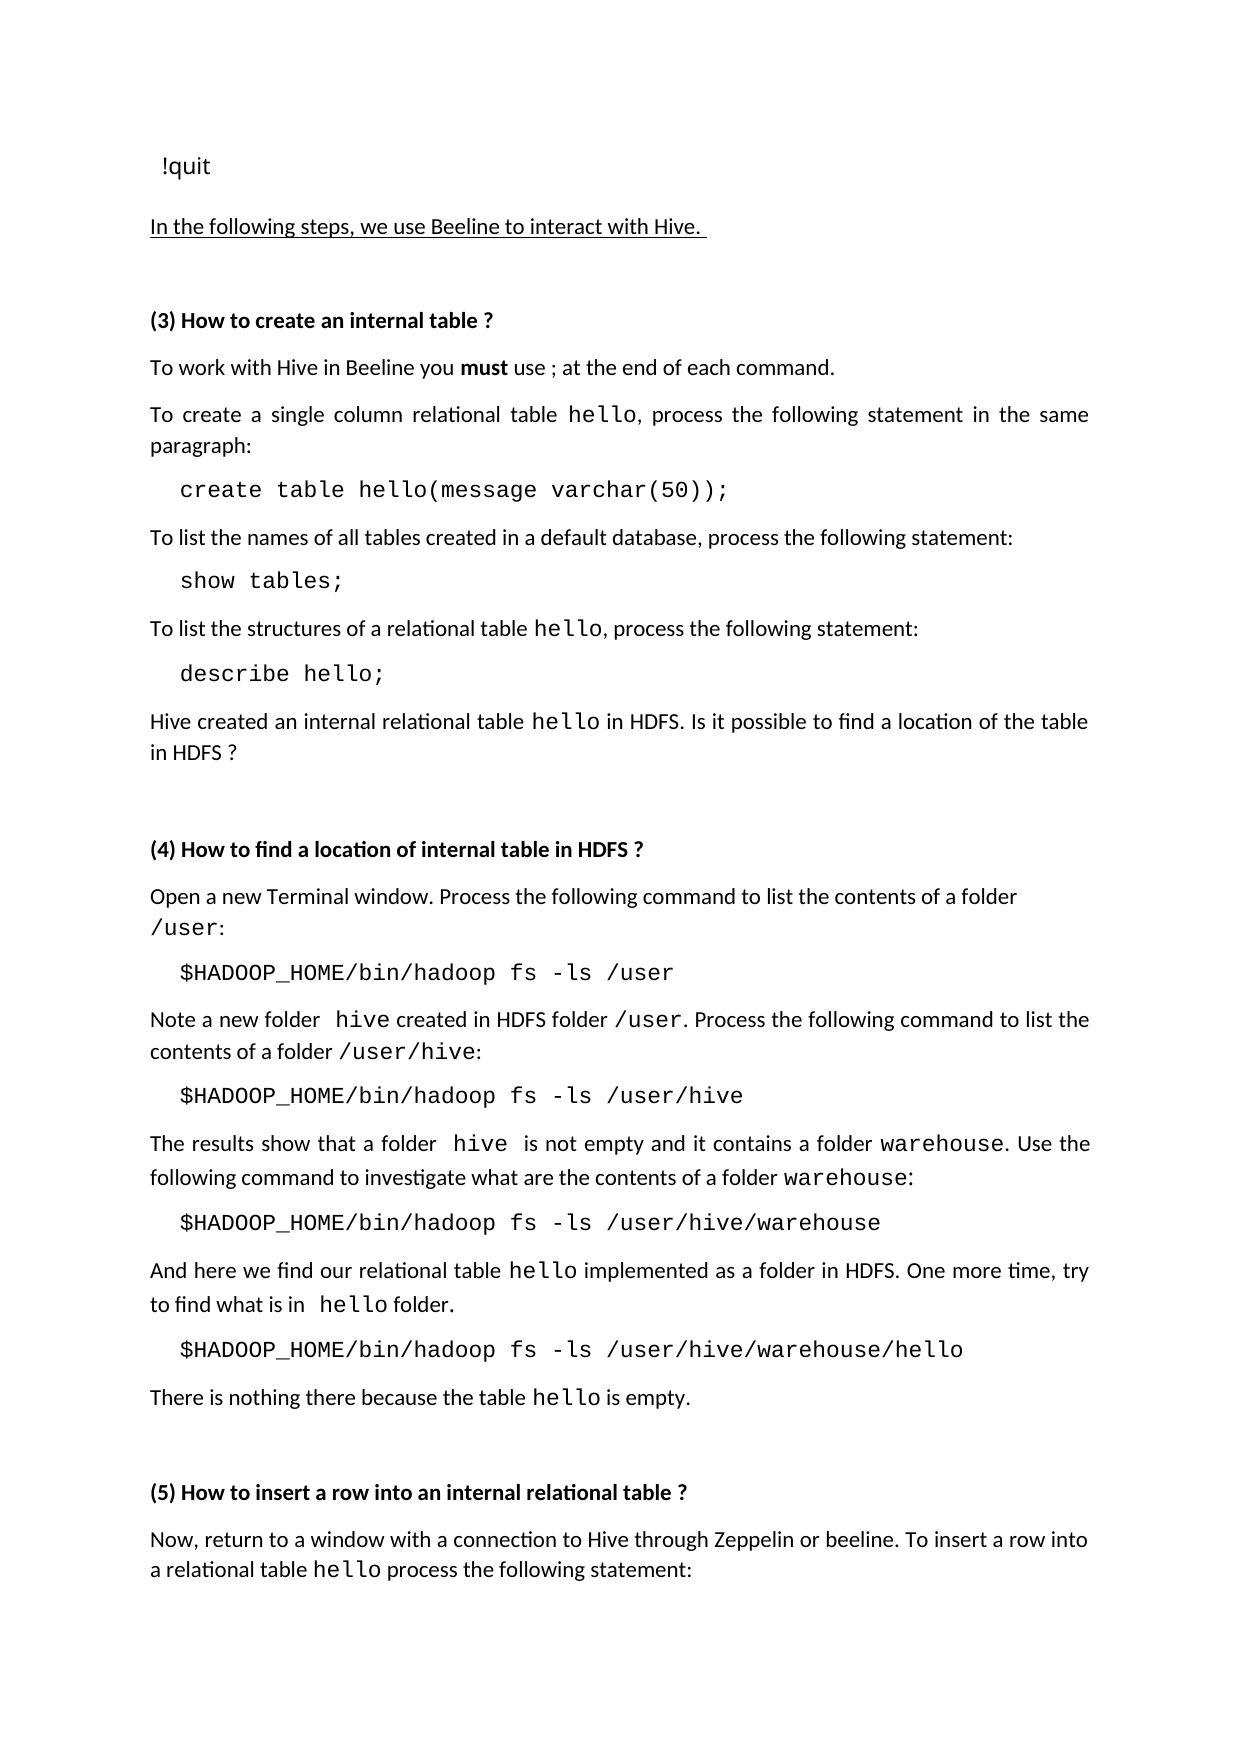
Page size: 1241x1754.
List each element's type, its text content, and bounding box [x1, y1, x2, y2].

text create table hello(message varchar(50)); [150, 478, 1090, 504]
text Open a new Terminal window. Process the following command to list the contents of a folder /user: [150, 882, 1090, 942]
text Note a new folder hive created in HDFS folder /user. Process the following command to list the contents of a folder /user/hive: [150, 1005, 1090, 1066]
text show tables; [150, 570, 1090, 596]
text To work with Hive in Beeline you must use ; at the end of each command. [150, 353, 1090, 381]
text (4) How to find a location of internal table in HDFS ? [150, 836, 1090, 864]
text In the following steps, we use Beeline to interact with Hive. [150, 212, 1090, 241]
text $HADOOP_HOME/bin/hadoop fs -ls /user [150, 961, 1090, 987]
text describe hello; [150, 662, 1090, 688]
text To create a single column relational table hello, process the following statement in the same paragraph: [150, 400, 1090, 459]
text !quit [150, 150, 1090, 181]
text $HADOOP_HOME/bin/hadoop fs -ls /user/hive/warehouse/hello [150, 1338, 1090, 1364]
text $HADOOP_HOME/bin/hadoop fs -ls /user/hive/warehouse [150, 1212, 1090, 1238]
text The results show that a folder hive is not empty and it contains a folder warehouse. Use the following command to investigate what are the contents of a folder warehouse: [150, 1129, 1090, 1192]
text And here we find our relational table hello implemented as a folder in HDFS. One more time, try to find what is in hello folder. [150, 1256, 1090, 1319]
text (5) How to insert a row into an internal relational table ? [150, 1478, 1090, 1506]
text Hive created an internal relational table hello in HDFS. Is it possible to find a location of the table in HDFS ? [150, 707, 1090, 766]
text Now, return to a window with a connection to Hive through Zeppelin or beeline. To insert a row into a relational table hello process the following statement: [150, 1525, 1090, 1584]
text (3) How to create an internal table ? [150, 306, 1090, 334]
text $HADOOP_HOME/bin/hadoop fs -ls /user/hive [150, 1085, 1090, 1111]
text To list the structures of a relational table hello, process the following statement: [150, 614, 1090, 643]
text There is nothing there because the table hello is empty. [150, 1383, 1090, 1412]
text To list the names of all tables created in a default database, process the following statement: [150, 523, 1090, 551]
